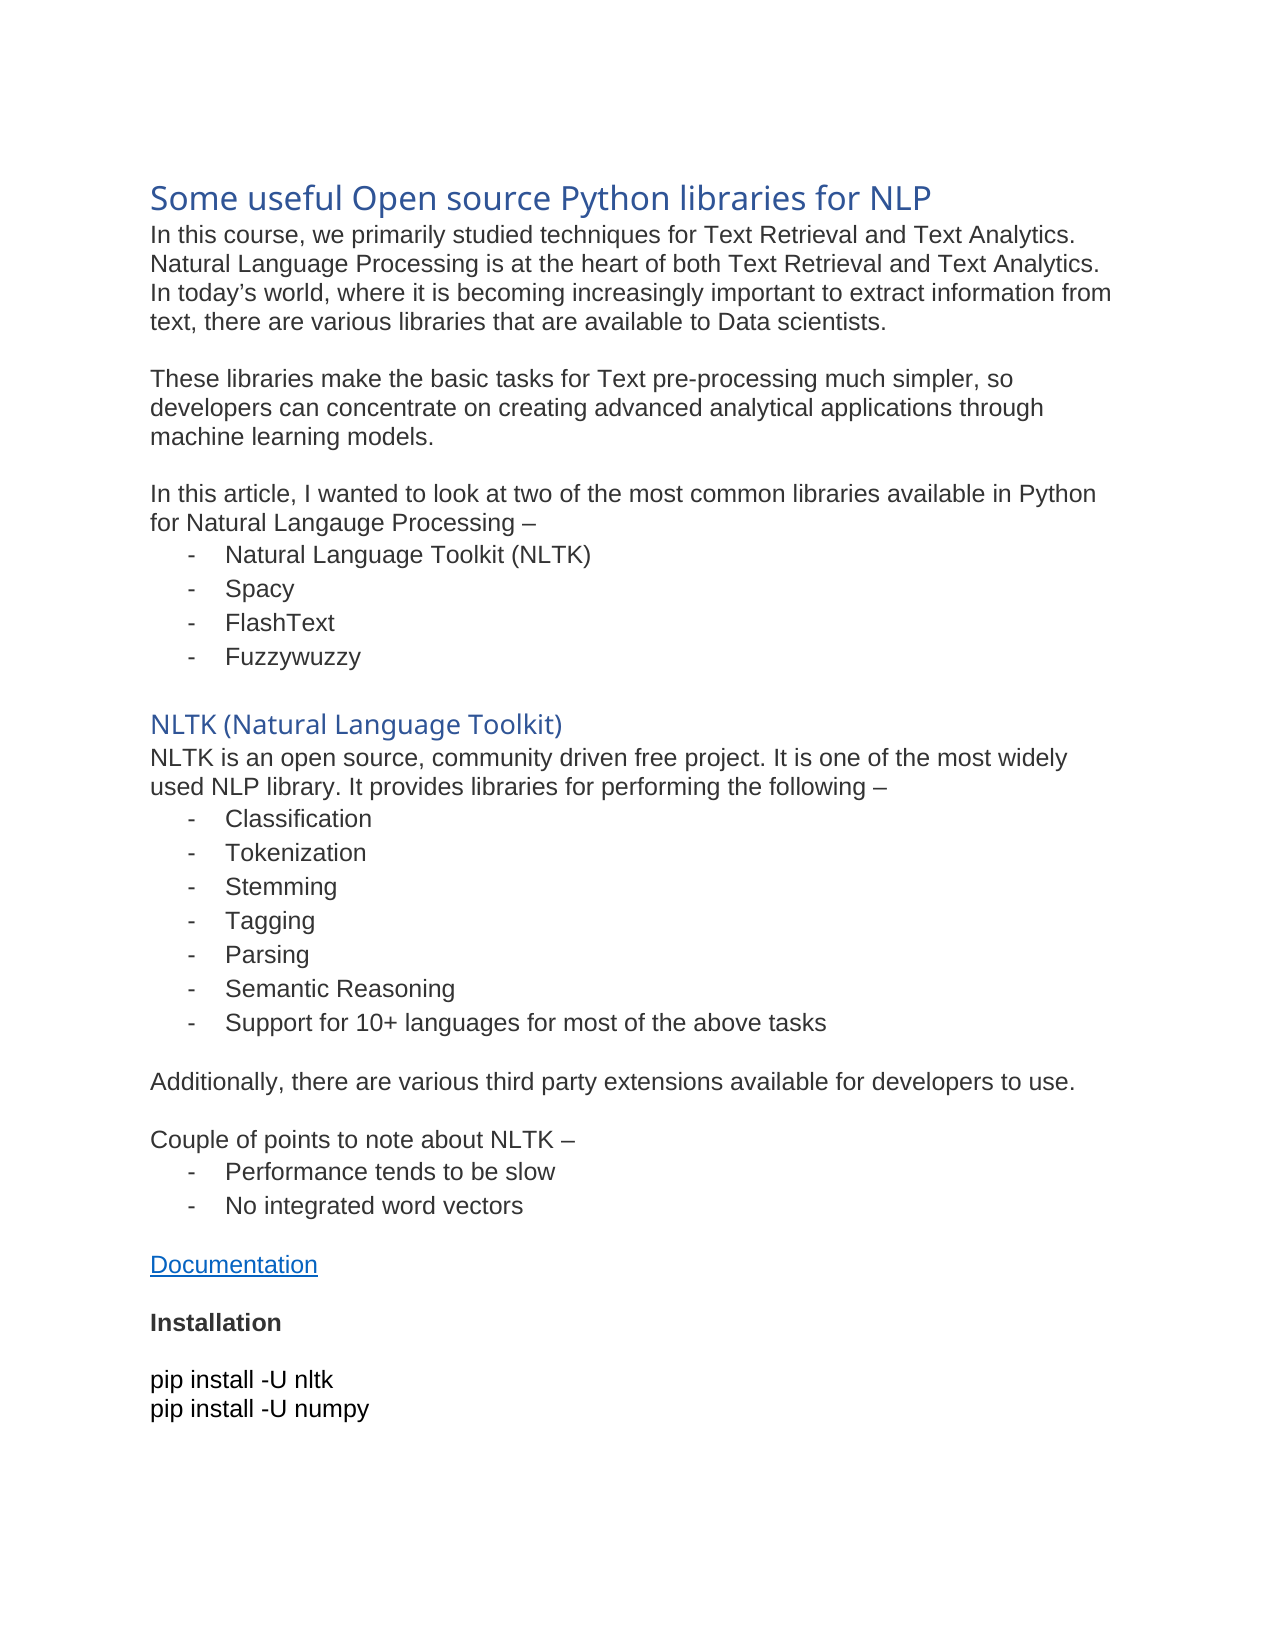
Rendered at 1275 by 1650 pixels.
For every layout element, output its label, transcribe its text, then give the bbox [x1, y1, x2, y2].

list Classification [187, 800, 1125, 834]
list FlashText [187, 605, 1125, 639]
list Performance tends to be slow [187, 1154, 1125, 1188]
text pip install -U numpy [150, 1394, 1125, 1423]
list Tokenization [187, 834, 1125, 868]
subtitle Some useful Open source Python libraries for NLP [150, 175, 1125, 220]
list Stemming [187, 868, 1125, 902]
list Fuzzywuzzy [187, 639, 1125, 673]
list Tagging [187, 902, 1125, 936]
text These libraries make the basic tasks for Text pre-processing much simpler, so developers can concentrate on creating advanced analytical applications through machine learning models. [150, 364, 1125, 450]
list No integrated word vectors [187, 1188, 1125, 1222]
text Couple of points to note about NLTK – [150, 1125, 1125, 1154]
text Installation [150, 1308, 1125, 1337]
list Semantic Reasoning [187, 971, 1125, 1004]
text pip install -U nltk [150, 1366, 1125, 1394]
list Parsing [187, 936, 1125, 971]
text Additionally, there are various third party extensions available for developers to use. [150, 1067, 1125, 1096]
text In this course, we primarily studied techniques for Text Retrieval and Text Analytics. Natural Language Processing is at the heart of both Text Retrieval and Text Analytics. In today’s world, where it is becoming increasingly important to extract information from text, there are various libraries that are available to Data scientists. [150, 220, 1125, 335]
list Natural Language Toolkit (NLTK) [187, 537, 1125, 571]
list Support for 10+ languages for most of the above tasks [187, 1004, 1125, 1039]
text Documentation [150, 1251, 1125, 1279]
subtitle NLTK (Natural Language Toolkit) [150, 706, 1125, 743]
text NLTK is an open source, community driven free project. It is one of the most widely used NLP library. It provides libraries for performing the following – [150, 743, 1125, 800]
list Spacy [187, 571, 1125, 605]
text In this article, I wanted to look at two of the most common libraries available in Python for Natural Langauge Processing – [150, 479, 1125, 537]
